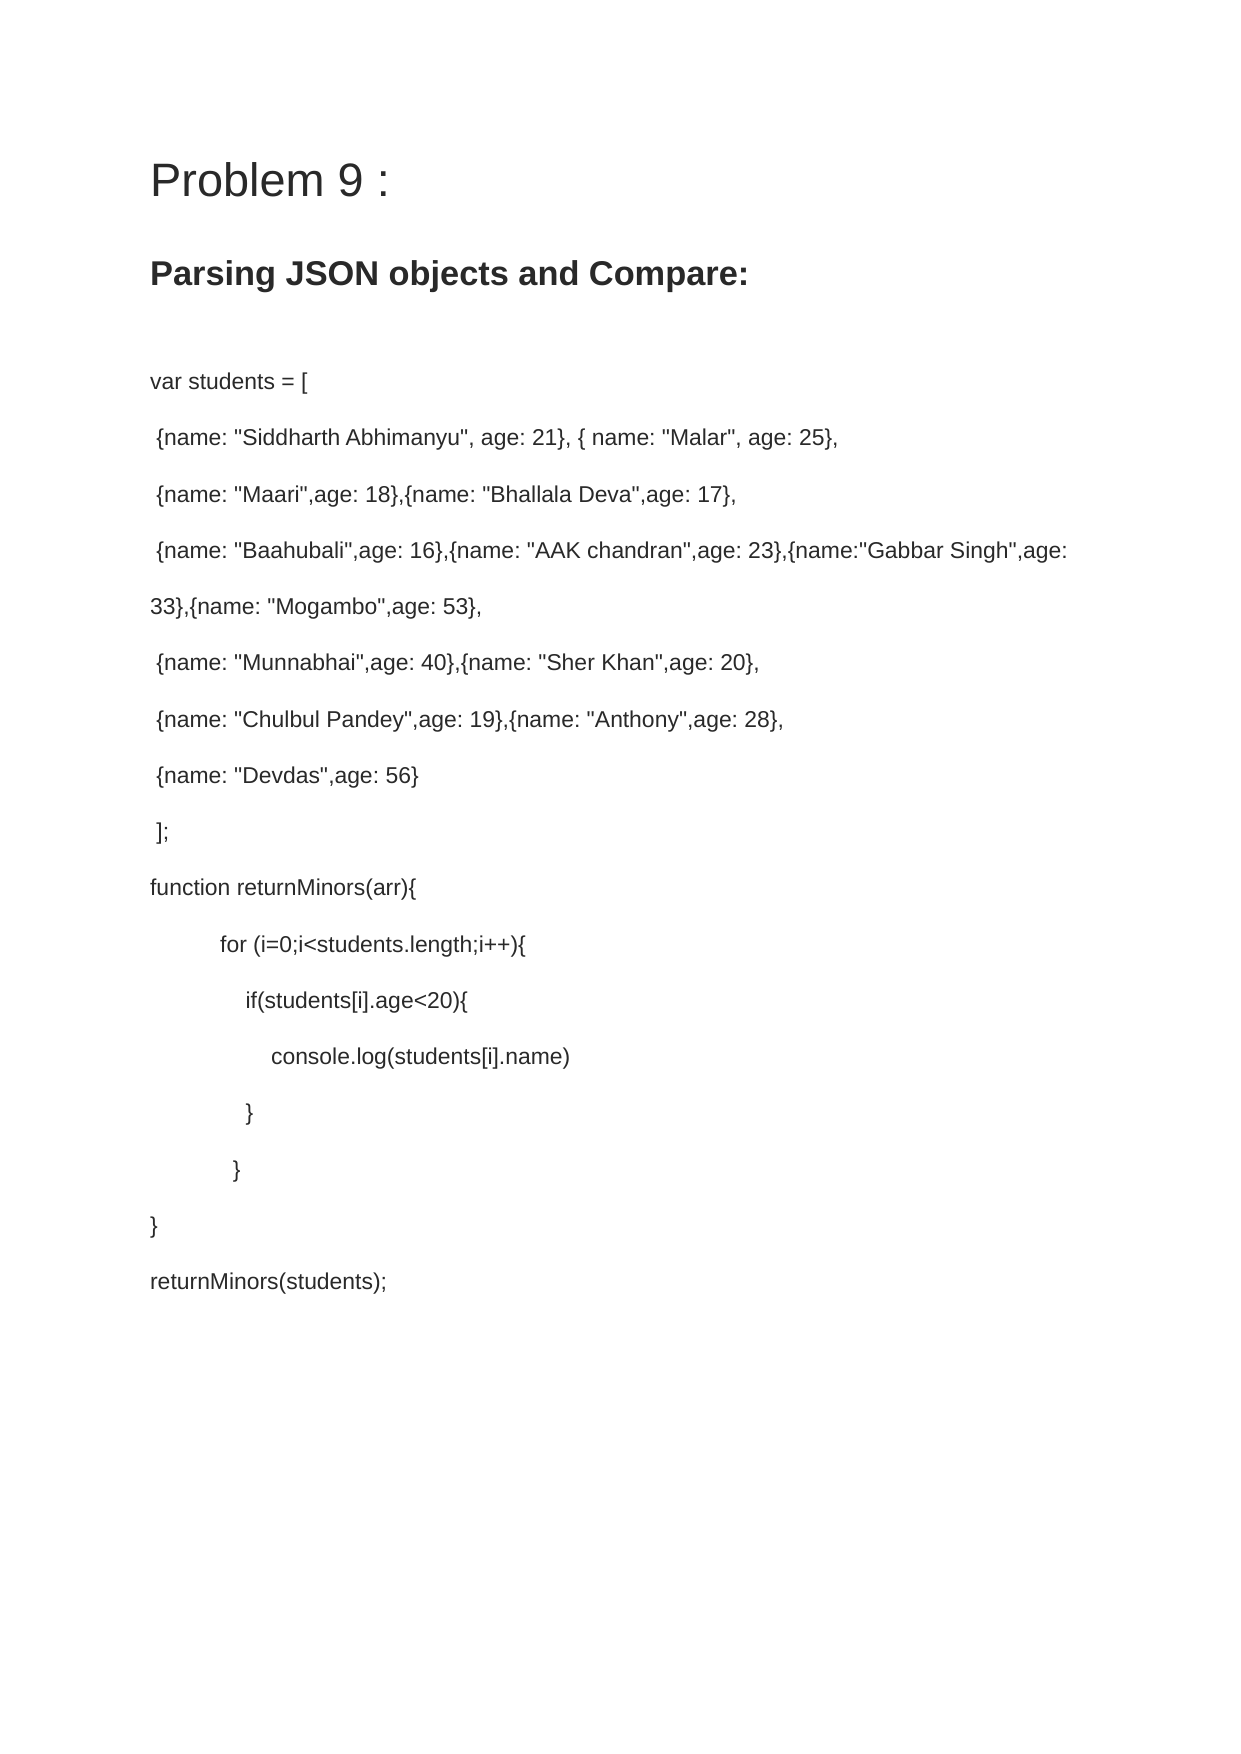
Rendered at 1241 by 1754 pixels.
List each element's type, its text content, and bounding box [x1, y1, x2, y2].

text {name: "Chulbul Pandey",age: 19},{name: "Anthony",age: 28}, [150, 676, 1090, 732]
subtitle Parsing JSON objects and Compare: [150, 249, 1090, 293]
text var students = [ [150, 338, 1090, 394]
subtitle Problem 9 : [150, 150, 1090, 206]
text {name: "Munnabhai",age: 40},{name: "Sher Khan",age: 20}, [150, 619, 1090, 676]
text {name: "Devdas",age: 56} [150, 732, 1090, 788]
text console.log(students[i].name) [150, 1013, 1090, 1069]
text } [150, 1069, 1090, 1126]
text returnMinors(students); [150, 1238, 1090, 1294]
text {name: "Baahubali",age: 16},{name: "AAK chandran",age: 23},{name:"Gabbar Singh",age: 33},{name: "Mogambo",age: 53}, [150, 507, 1090, 619]
text if(students[i].age<20){ [150, 957, 1090, 1013]
text ]; [150, 788, 1090, 844]
text for (i=0;i<students.length;i++){ [150, 901, 1090, 957]
text } [150, 1126, 1090, 1182]
text function returnMinors(arr){ [150, 844, 1090, 901]
text {name: "Siddharth Abhimanyu", age: 21}, { name: "Malar", age: 25}, [150, 394, 1090, 451]
text } [150, 1182, 1090, 1238]
text {name: "Maari",age: 18},{name: "Bhallala Deva",age: 17}, [150, 451, 1090, 507]
